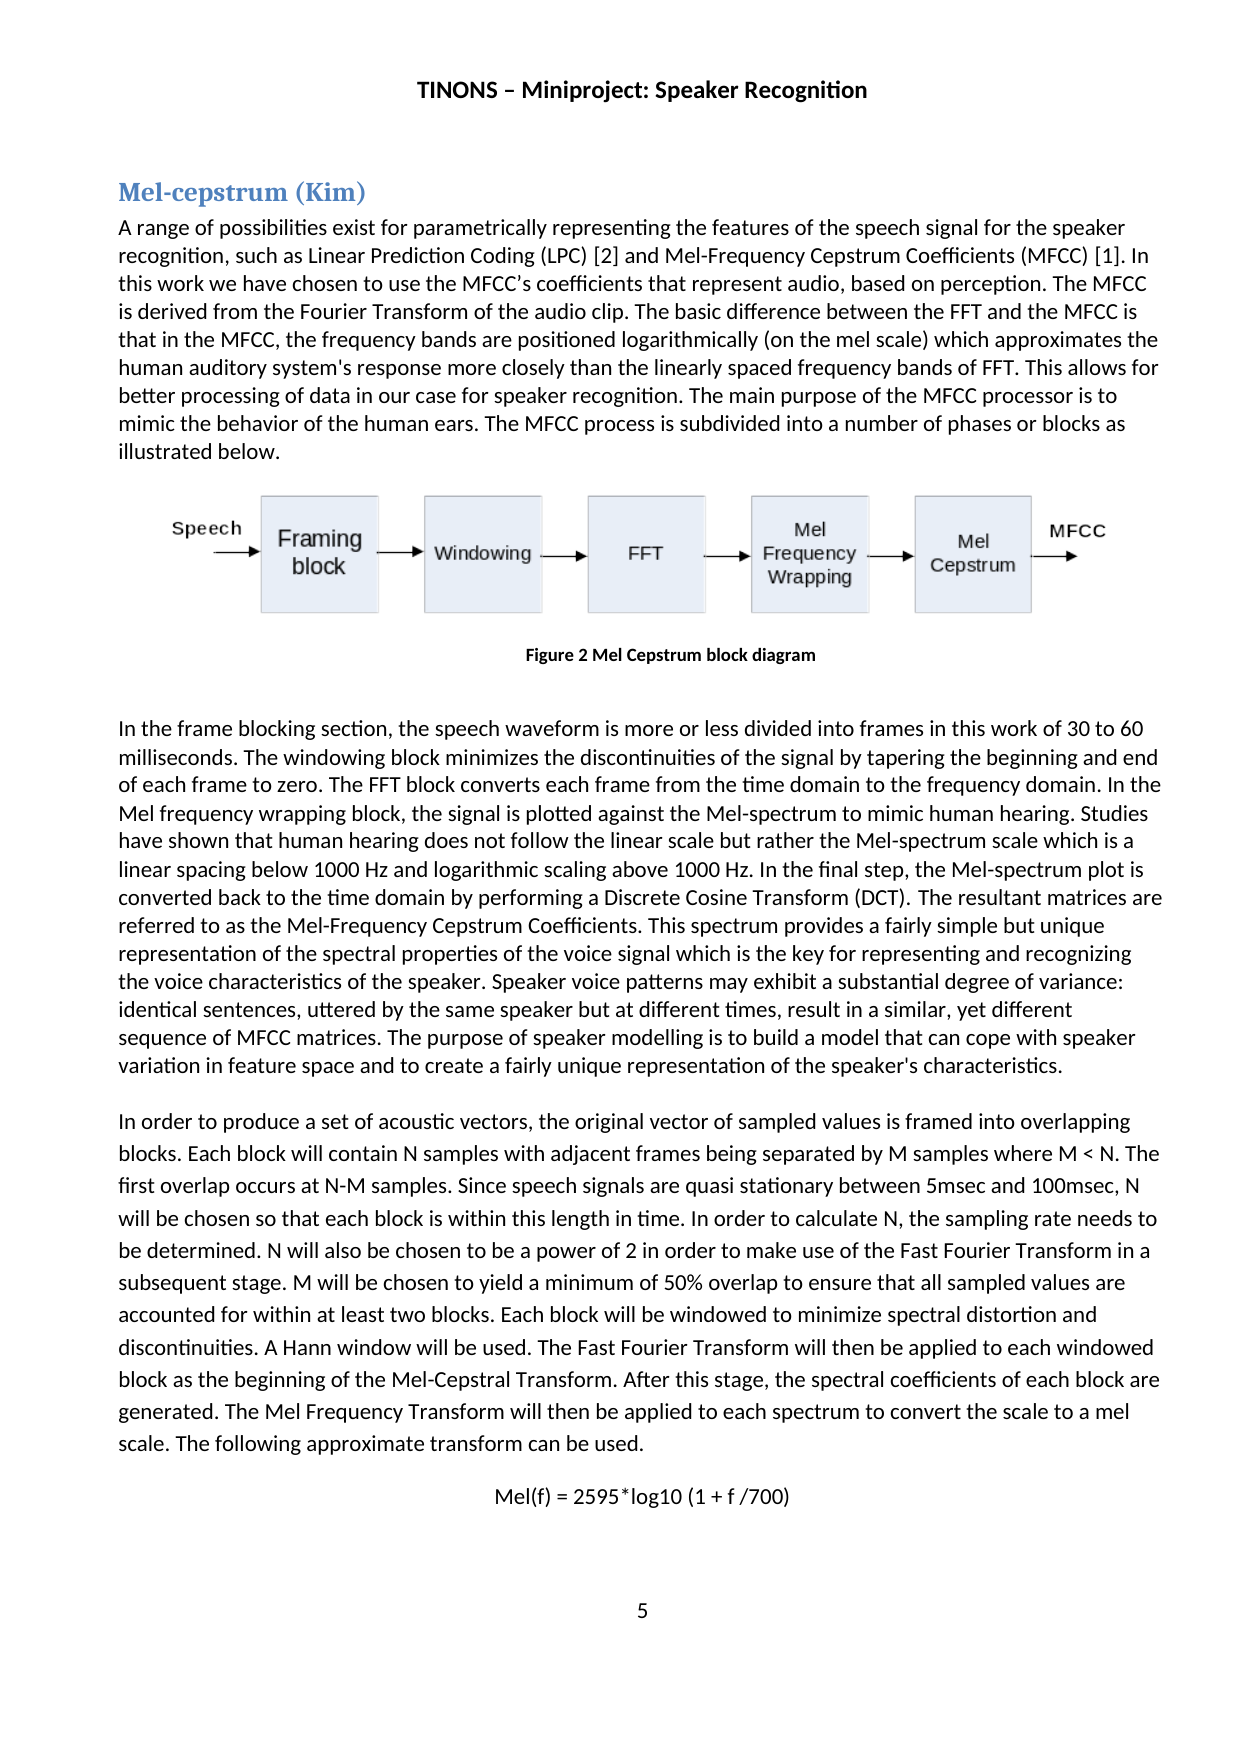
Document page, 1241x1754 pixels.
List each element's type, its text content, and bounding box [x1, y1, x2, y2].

text Figure 2 Mel Cepstrum block diagram [390, 643, 1167, 666]
text Mel(f) = 2595*log10 (1 + f /700) [118, 1482, 1167, 1510]
text A range of possibilities exist for parametrically representing the features of the speech signal for the speaker recognition, such as Linear Prediction Coding (LPC) [2] and Mel-Frequency Cepstrum Coefficients (MFCC) [1]. In this work we have chosen to use the MFCC’s coefficients that represent audio, based on perception. The MFCC is derived from the Fourier Transform of the audio clip. The basic difference between the FFT and the MFCC is that in the MFCC, the frequency bands are positioned logarithmically (on the mel scale) which approximates the human auditory system's response more closely than the linearly spaced frequency bands of FFT. This allows for better processing of data in our case for speaker recognition. The main purpose of the MFCC processor is to mimic the behavior of the human ears. The MFCC process is subdivided into a number of phases or blocks as illustrated below. [118, 213, 1167, 465]
text In order to produce a set of acoustic vectors, the original vector of sampled values is framed into overlapping blocks. Each block will contain N samples with adjacent frames being separated by M samples where M < N. The first overlap occurs at N-M samples. Since speech signals are quasi stationary between 5msec and 100msec, N will be chosen so that each block is within this length in time. In order to calculate N, the sampling rate needs to be determined. N will also be chosen to be a power of 2 in order to make use of the Fast Fourier Transform in a subsequent stage. M will be chosen to yield a minimum of 50% overlap to ensure that all sampled values are accounted for within at least two blocks. Each block will be windowed to minimize spectral distortion and discontinuities. A Hann window will be used. The Fast Fourier Transform will then be applied to each windowed block as the beginning of the Mel-Cepstral Transform. After this stage, the spectral coefficients of each block are generated. The Mel Frequency Transform will then be applied to each spectrum to convert the scale to a mel scale. The following approximate transform can be used. [118, 1107, 1167, 1457]
text In the frame blocking section, the speech waveform is more or less divided into frames in this work of 30 to 60 milliseconds. The windowing block minimizes the discontinuities of the signal by tapering the beginning and end of each frame to zero. The FFT block converts each frame from the time domain to the frequency domain. In the Mel frequency wrapping block, the signal is plotted against the Mel-spectrum to mimic human hearing. Studies have shown that human hearing does not follow the linear scale but rather the Mel-spectrum scale which is a linear spacing below 1000 Hz and logarithmic scaling above 1000 Hz. In the final step, the Mel-spectrum plot is converted back to the time domain by performing a Discrete Cosine Transform (DCT). The resultant matrices are referred to as the Mel-Frequency Cepstrum Coefficients. This spectrum provides a fairly simple but unique representation of the spectral properties of the voice signal which is the key for representing and recognizing the voice characteristics of the speaker. Speaker voice patterns may exhibit a substantial degree of variance: identical sentences, uttered by the same speaker but at different times, result in a similar, yet different sequence of MFCC matrices. The purpose of speaker modelling is to build a model that can cope with speaker variation in feature space and to create a fairly unique representation of the speaker's characteristics. [118, 714, 1167, 1079]
subtitle Mel-cepstrum (Kim) [118, 177, 1167, 208]
